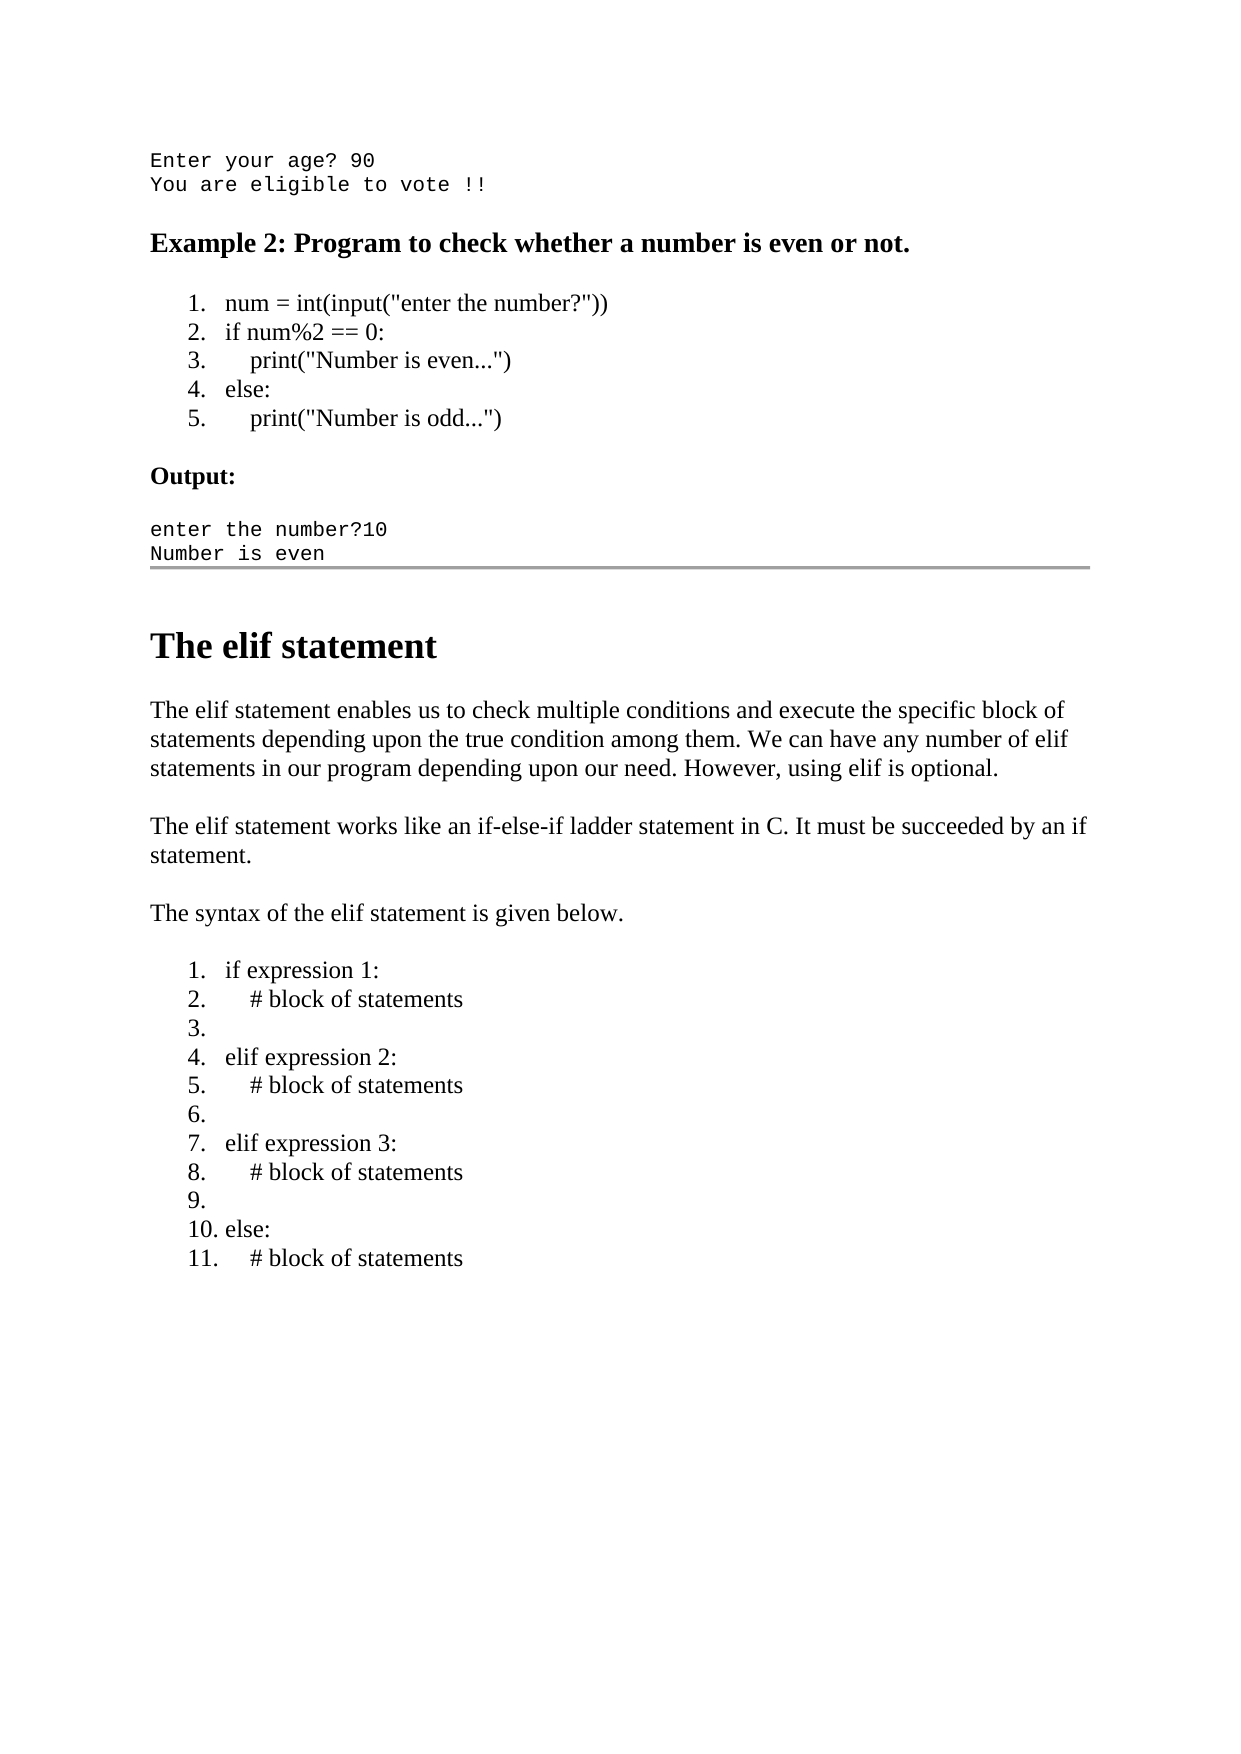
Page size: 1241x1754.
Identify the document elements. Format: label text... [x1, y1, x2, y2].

list else: [187, 374, 1090, 403]
text You are eligible to vote !! [150, 174, 1090, 197]
text The elif statement [150, 623, 1090, 666]
text Enter your age? 90 [150, 150, 1090, 174]
list if expression 1: [187, 956, 1090, 984]
text enter the number?10 [150, 519, 1090, 542]
list # block of statements [187, 984, 1090, 1013]
list else: [187, 1214, 1090, 1243]
list print("Number is odd...") [187, 403, 1090, 432]
list elif expression 2: [187, 1042, 1090, 1071]
text Output: [150, 461, 1090, 490]
text Example 2: Program to check whether a number is even or not. [150, 226, 1090, 259]
text The elif statement works like an if-else-if ladder statement in C. It must be succeeded by an if statement. [150, 811, 1090, 868]
list # block of statements [187, 1243, 1090, 1272]
list # block of statements [187, 1157, 1090, 1186]
list # block of statements [187, 1071, 1090, 1099]
list print("Number is even...") [187, 346, 1090, 374]
list num = int(input("enter the number?")) [187, 288, 1090, 317]
text Number is even [150, 542, 1090, 566]
text The syntax of the elif statement is given below. [150, 898, 1090, 926]
list if num%2 == 0: [187, 317, 1090, 346]
text The elif statement enables us to check multiple conditions and execute the specific block of statements depending upon the true condition among them. We can have any number of elif statements in our program depending upon our need. However, using elif is optional. [150, 696, 1090, 782]
list elif expression 3: [187, 1128, 1090, 1157]
